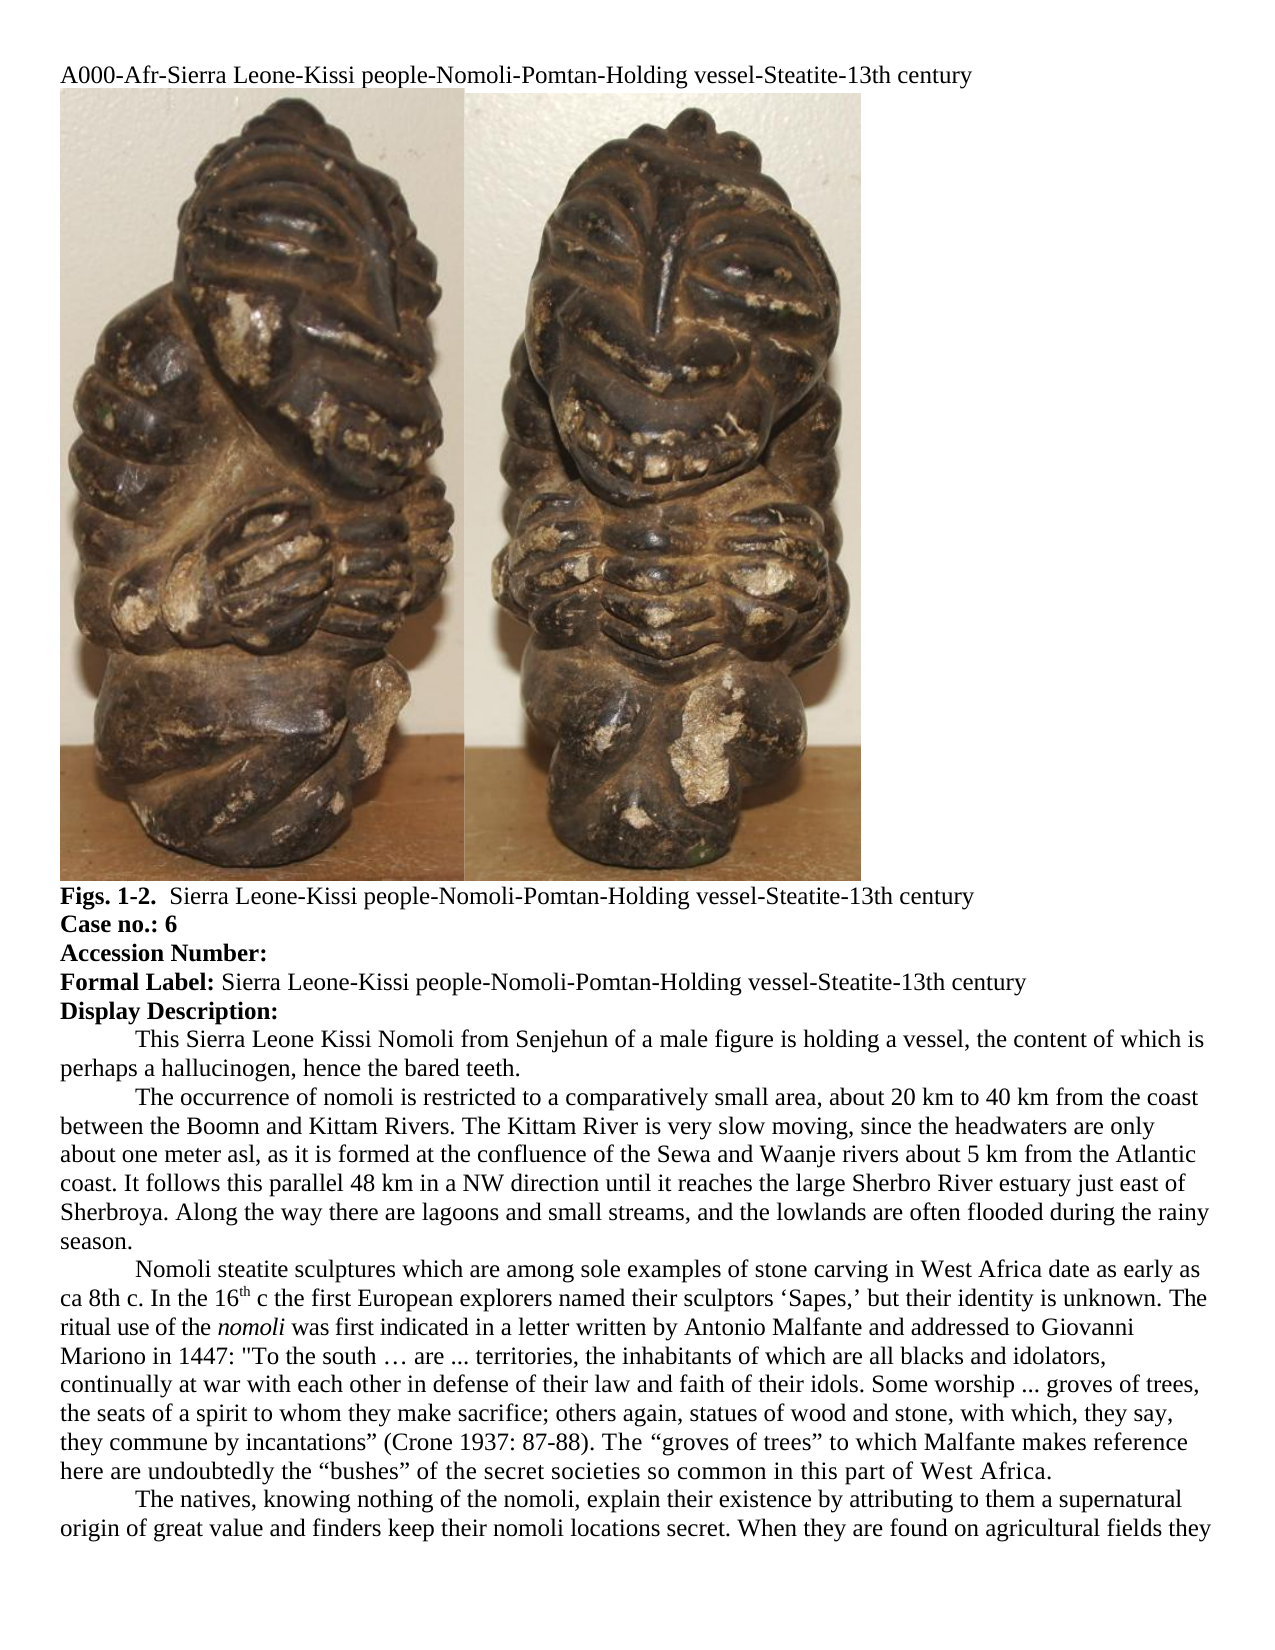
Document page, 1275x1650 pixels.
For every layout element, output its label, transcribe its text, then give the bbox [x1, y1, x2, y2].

text A000-Afr-Sierra Leone-Kissi people-Nomoli-Pomtan-Holding vessel-Steatite-13th century [60, 60, 1215, 89]
text Display Description: [60, 996, 1215, 1024]
text Accession Number: [60, 938, 1215, 967]
text The occurrence of nomoli is restricted to a comparatively small area, about 20 km to 40 km from the coast between the Boomn and Kittam Rivers. The Kittam River is very slow moving, since the headwaters are only about one meter asl, as it is formed at the confluence of the Sewa and Waanje rivers about 5 km from the Atlantic coast. It follows this parallel 48 km in a NW direction until it reaches the large Sherbro River estuary just east of Sherbroya. Along the way there are lagoons and small streams, and the lowlands are often flooded during the rainy season. [60, 1082, 1215, 1254]
text This Sierra Leone Kissi Nomoli from Senjehun of a male figure is holding a vessel, the content of which is perhaps a hallucinogen, hence the bared teeth. [60, 1024, 1215, 1082]
picture [60, 88, 861, 881]
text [60, 1484, 1215, 1542]
text Case no.: 6 [60, 909, 1215, 938]
text Nomoli steatite sculptures which are among sole examples of stone carving in West Africa date as early as ca 8th c. In the 16th c the first European explorers named their sculptors ‘Sapes,’ but their identity is unknown. The ritual use of the nomoli was first indicated in a letter written by Antonio Malfante and addressed to Giovanni Mariono in 1447: "To the south … are ... territories, the inhabitants of which are all blacks and idolators, continually at war with each other in defense of their law and faith of their idols. Some worship ... groves of trees, the seats of a spirit to whom they make sacrifice; others again, statues of wood and stone, with which, they say, they commune by incantations” (Crone 1937: 87-88). The “groves of trees” to which Malfante makes reference here are undoubtedly the “bushes” of the secret societies so common in this part of West Africa. [60, 1254, 1215, 1484]
text Formal Label: Sierra Leone-Kissi people-Nomoli-Pomtan-Holding vessel-Steatite-13th century [60, 967, 1215, 996]
text Figs. 1-2. Sierra Leone-Kissi people-Nomoli-Pomtan-Holding vessel-Steatite-13th century [60, 881, 1215, 909]
